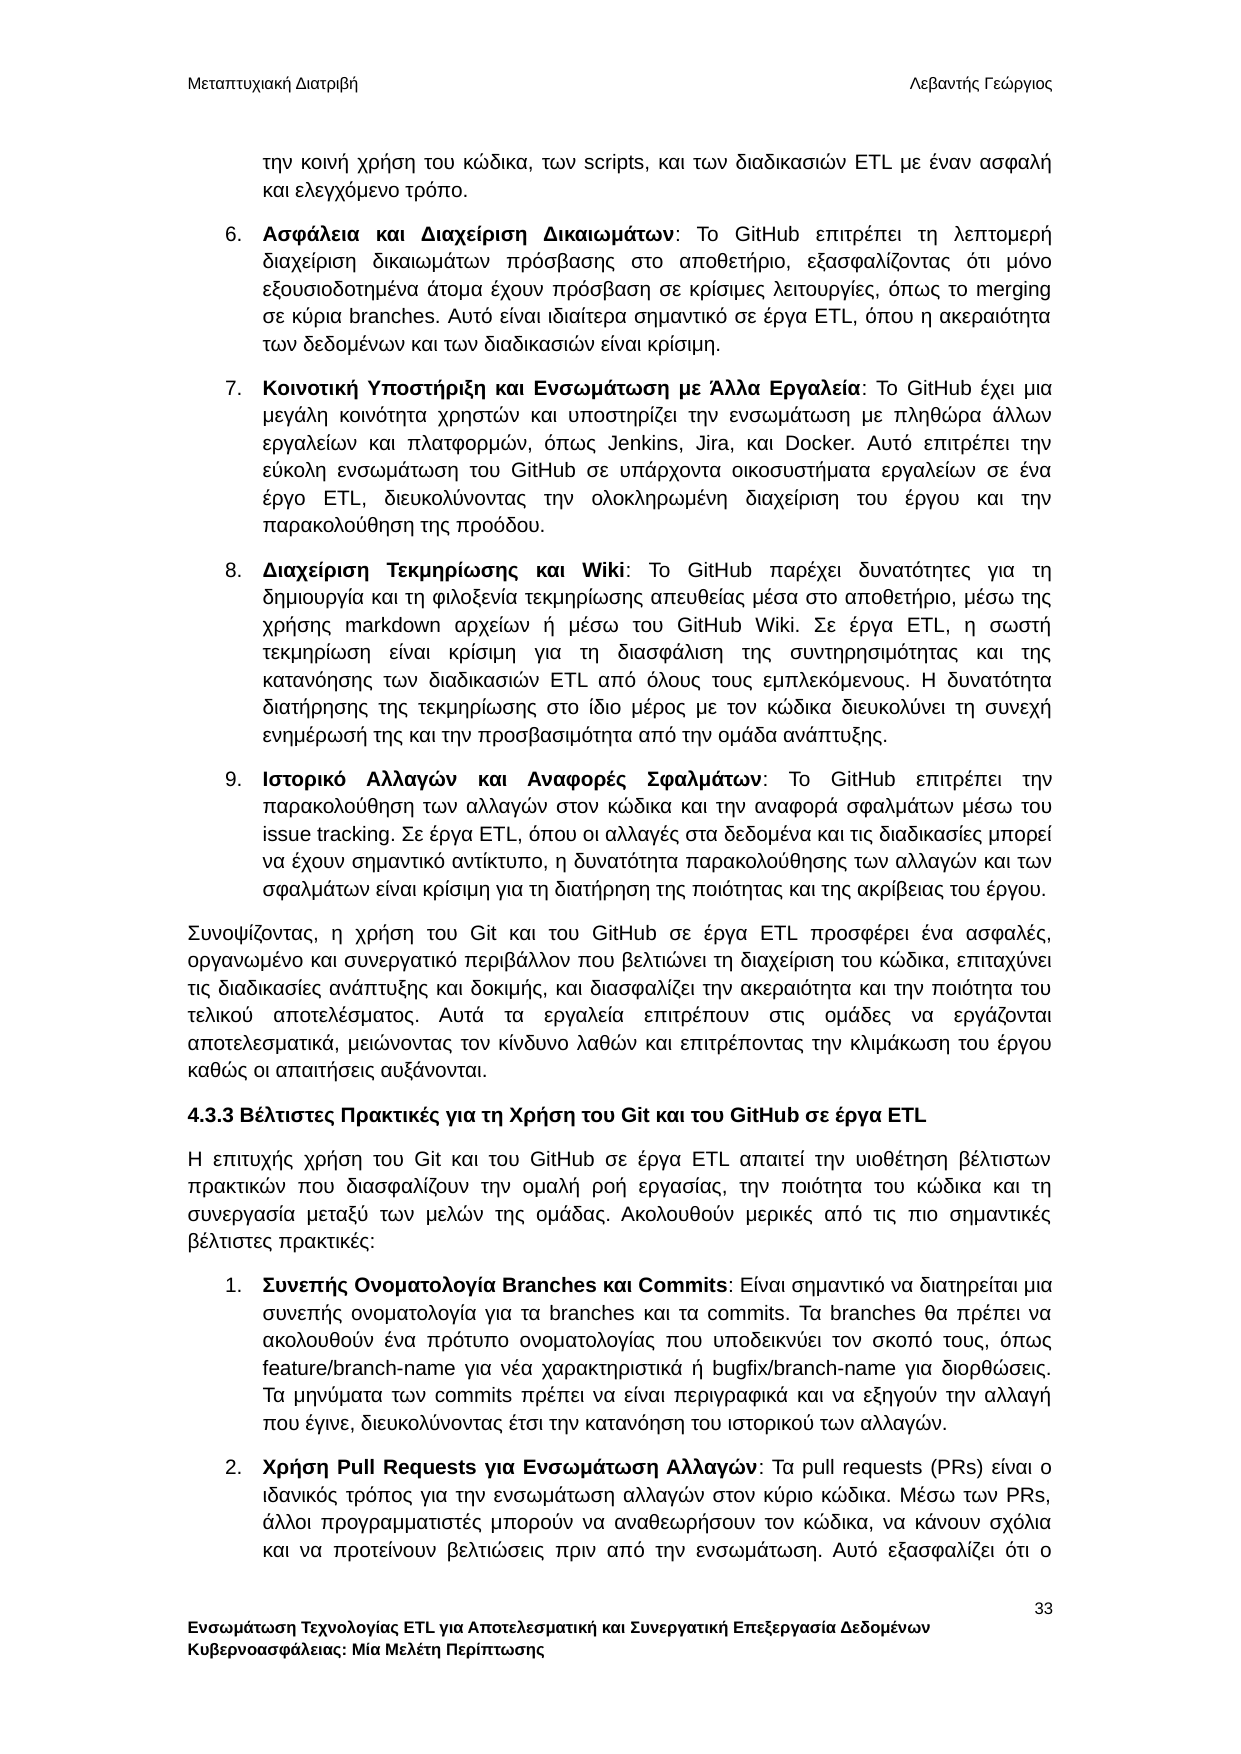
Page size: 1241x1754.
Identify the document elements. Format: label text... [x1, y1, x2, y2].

list Κοινοτική Υποστήριξη και Ενσωμάτωση με Άλλα Εργαλεία: Το GitHub έχει μια μεγάλη κοινότητα χρηστών και υποστηρίζει την ενσωμάτωση με πληθώρα άλλων εργαλείων και πλατφορμών, όπως Jenkins, Jira, και Docker. Αυτό επιτρέπει την εύκολη ενσωμάτωση του GitHub σε υπάρχοντα οικοσυστήματα εργαλείων σε ένα έργο ETL, διευκολύνοντας την ολοκληρωμένη διαχείριση του έργου και την παρακολούθηση της προόδου. [225, 376, 1053, 537]
text Συνοψίζοντας, η χρήση του Git και του GitHub σε έργα ETL προσφέρει ένα ασφαλές, οργανωμένο και συνεργατικό περιβάλλον που βελτιώνει τη διαχείριση του κώδικα, επιταχύνει τις διαδικασίες ανάπτυξης και δοκιμής, και διασφαλίζει την ακεραιότητα και την ποιότητα του τελικού αποτελέσματος. Αυτά τα εργαλεία επιτρέπουν στις ομάδες να εργάζονται αποτελεσματικά, μειώνοντας τον κίνδυνο λαθών και επιτρέποντας την κλιμάκωση του έργου καθώς οι απαιτήσεις αυξάνονται. [187, 921, 1053, 1082]
list Ασφάλεια και Διαχείριση Δικαιωμάτων: Το GitHub επιτρέπει τη λεπτομερή διαχείριση δικαιωμάτων πρόσβασης στο αποθετήριο, εξασφαλίζοντας ότι μόνο εξουσιοδοτημένα άτομα έχουν πρόσβαση σε κρίσιμες λειτουργίες, όπως το merging σε κύρια branches. Αυτό είναι ιδιαίτερα σημαντικό σε έργα ETL, όπου η ακεραιότητα των δεδομένων και των διαδικασιών είναι κρίσιμη. [225, 222, 1053, 356]
text 4.3.3 Βέλτιστες Πρακτικές για τη Χρήση του Git και του GitHub σε έργα ETL [187, 1102, 1053, 1126]
list Συνεπής Ονοματολογία Branches και Commits: Είναι σημαντικό να διατηρείται μια συνεπής ονοματολογία για τα branches και τα commits. Τα branches θα πρέπει να ακολουθούν ένα πρότυπο ονοματολογίας που υποδεικνύει τον σκοπό τους, όπως feature/branch-name για νέα χαρακτηριστικά ή bugfix/branch-name για διορθώσεις. Τα μηνύματα των commits πρέπει να είναι περιγραφικά και να εξηγούν την αλλαγή που έγινε, διευκολύνοντας έτσι την κατανόηση του ιστορικού των αλλαγών. [225, 1273, 1053, 1435]
text Η επιτυχής χρήση του Git και του GitHub σε έργα ETL απαιτεί την υιοθέτηση βέλτιστων πρακτικών που διασφαλίζουν την ομαλή ροή εργασίας, την ποιότητα του κώδικα και τη συνεργασία μεταξύ των μελών της ομάδας. Ακολουθούν μερικές από τις πιο σημαντικές βέλτιστες πρακτικές: [187, 1147, 1053, 1253]
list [225, 1455, 1053, 1561]
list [225, 150, 1053, 201]
list Ιστορικό Αλλαγών και Αναφορές Σφαλμάτων: Το GitHub επιτρέπει την παρακολούθηση των αλλαγών στον κώδικα και την αναφορά σφαλμάτων μέσω του issue tracking. Σε έργα ETL, όπου οι αλλαγές στα δεδομένα και τις διαδικασίες μπορεί να έχουν σημαντικό αντίκτυπο, η δυνατότητα παρακολούθησης των αλλαγών και των σφαλμάτων είναι κρίσιμη για τη διατήρηση της ποιότητας και της ακρίβειας του έργου. [225, 767, 1053, 901]
list Διαχείριση Τεκμηρίωσης και Wiki: Το GitHub παρέχει δυνατότητες για τη δημιουργία και τη φιλοξενία τεκμηρίωσης απευθείας μέσα στο αποθετήριο, μέσω της χρήσης markdown αρχείων ή μέσω του GitHub Wiki. Σε έργα ETL, η σωστή τεκμηρίωση είναι κρίσιμη για τη διασφάλιση της συντηρησιμότητας και της κατανόησης των διαδικασιών ETL από όλους τους εμπλεκόμενους. Η δυνατότητα διατήρησης της τεκμηρίωσης στο ίδιο μέρος με τον κώδικα διευκολύνει τη συνεχή ενημέρωσή της και την προσβασιμότητα από την ομάδα ανάπτυξης. [225, 557, 1053, 746]
